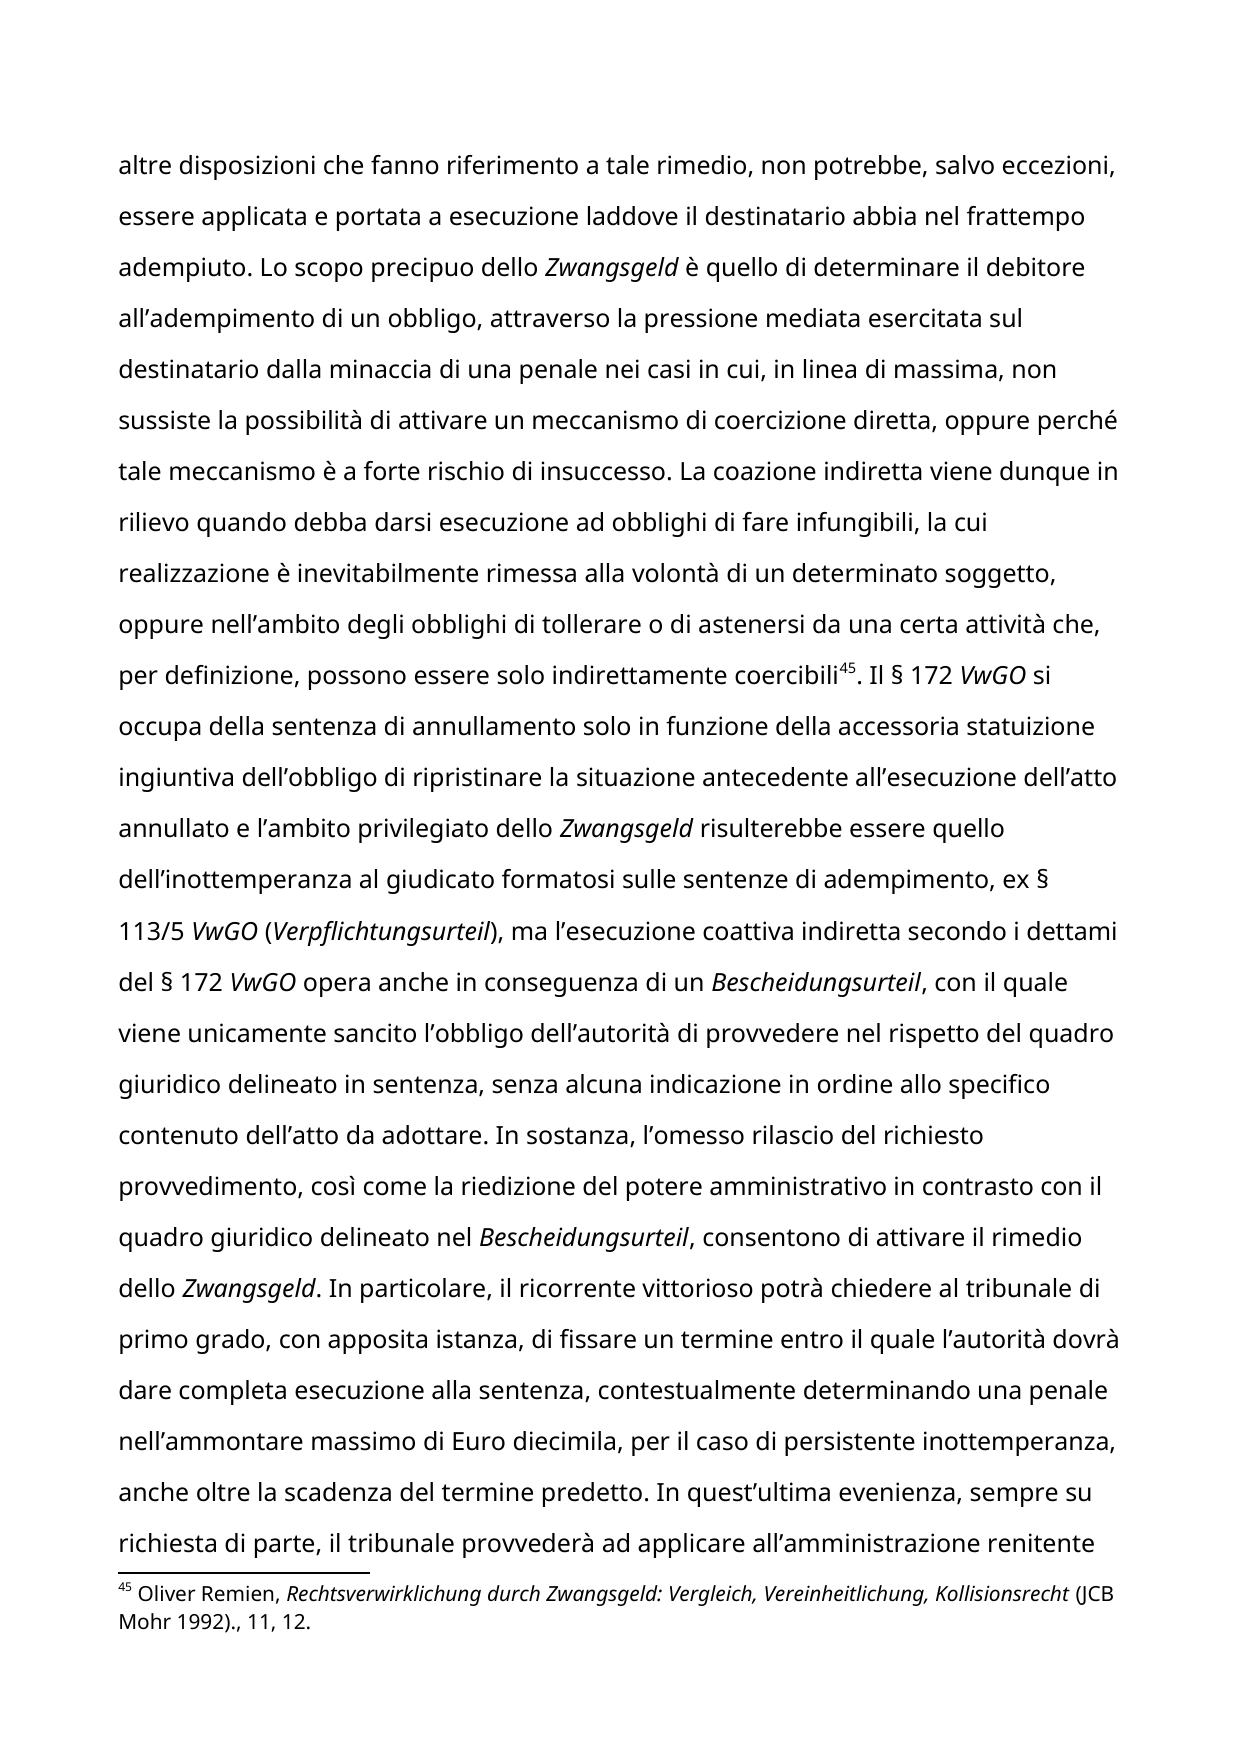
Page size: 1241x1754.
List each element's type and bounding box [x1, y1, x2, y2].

text [118, 148, 1122, 1560]
